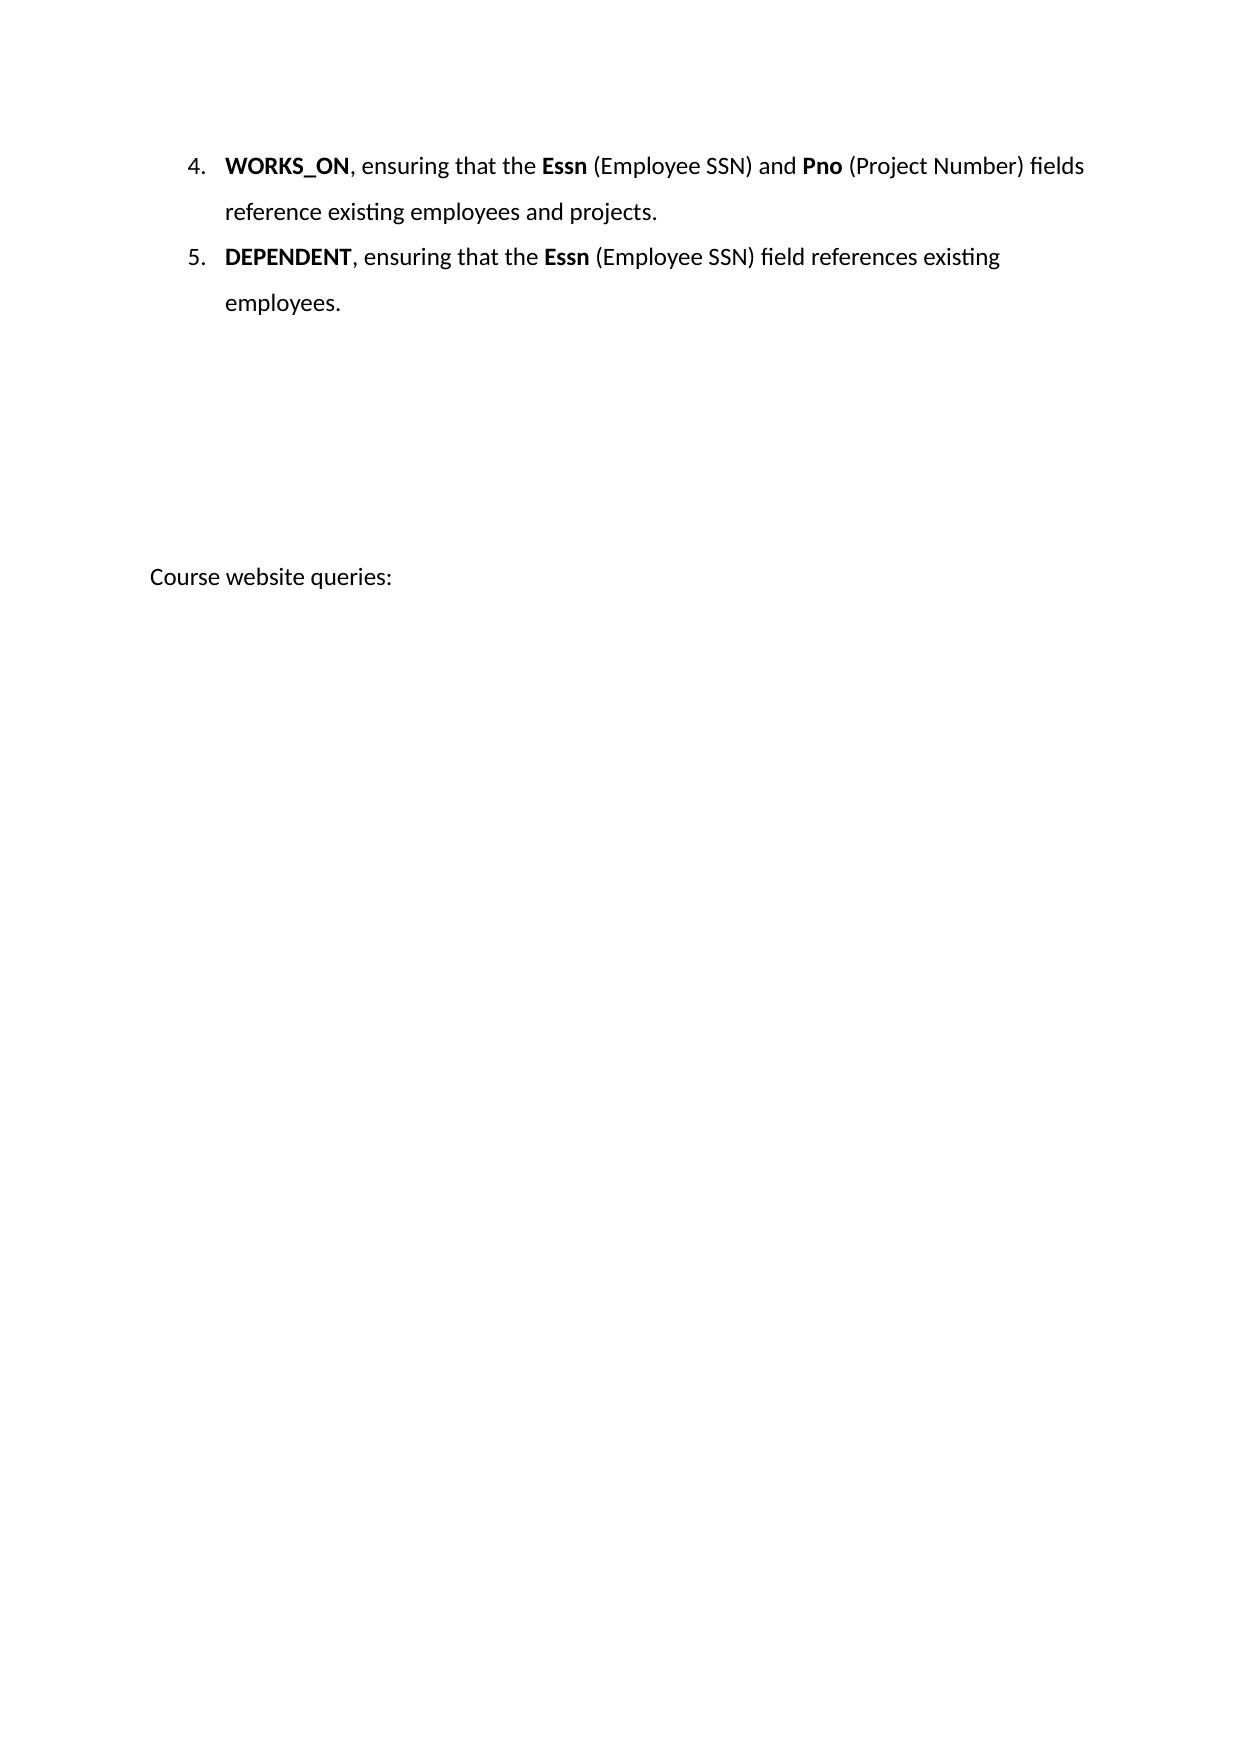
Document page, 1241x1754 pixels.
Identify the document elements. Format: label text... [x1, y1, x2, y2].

list WORKS_ON, ensuring that the Essn (Employee SSN) and Pno (Project Number) fields reference existing employees and projects. [187, 150, 1090, 226]
text Course website queries: [150, 562, 1090, 592]
list DEPENDENT, ensuring that the Essn (Employee SSN) field references existing employees. [187, 241, 1090, 318]
